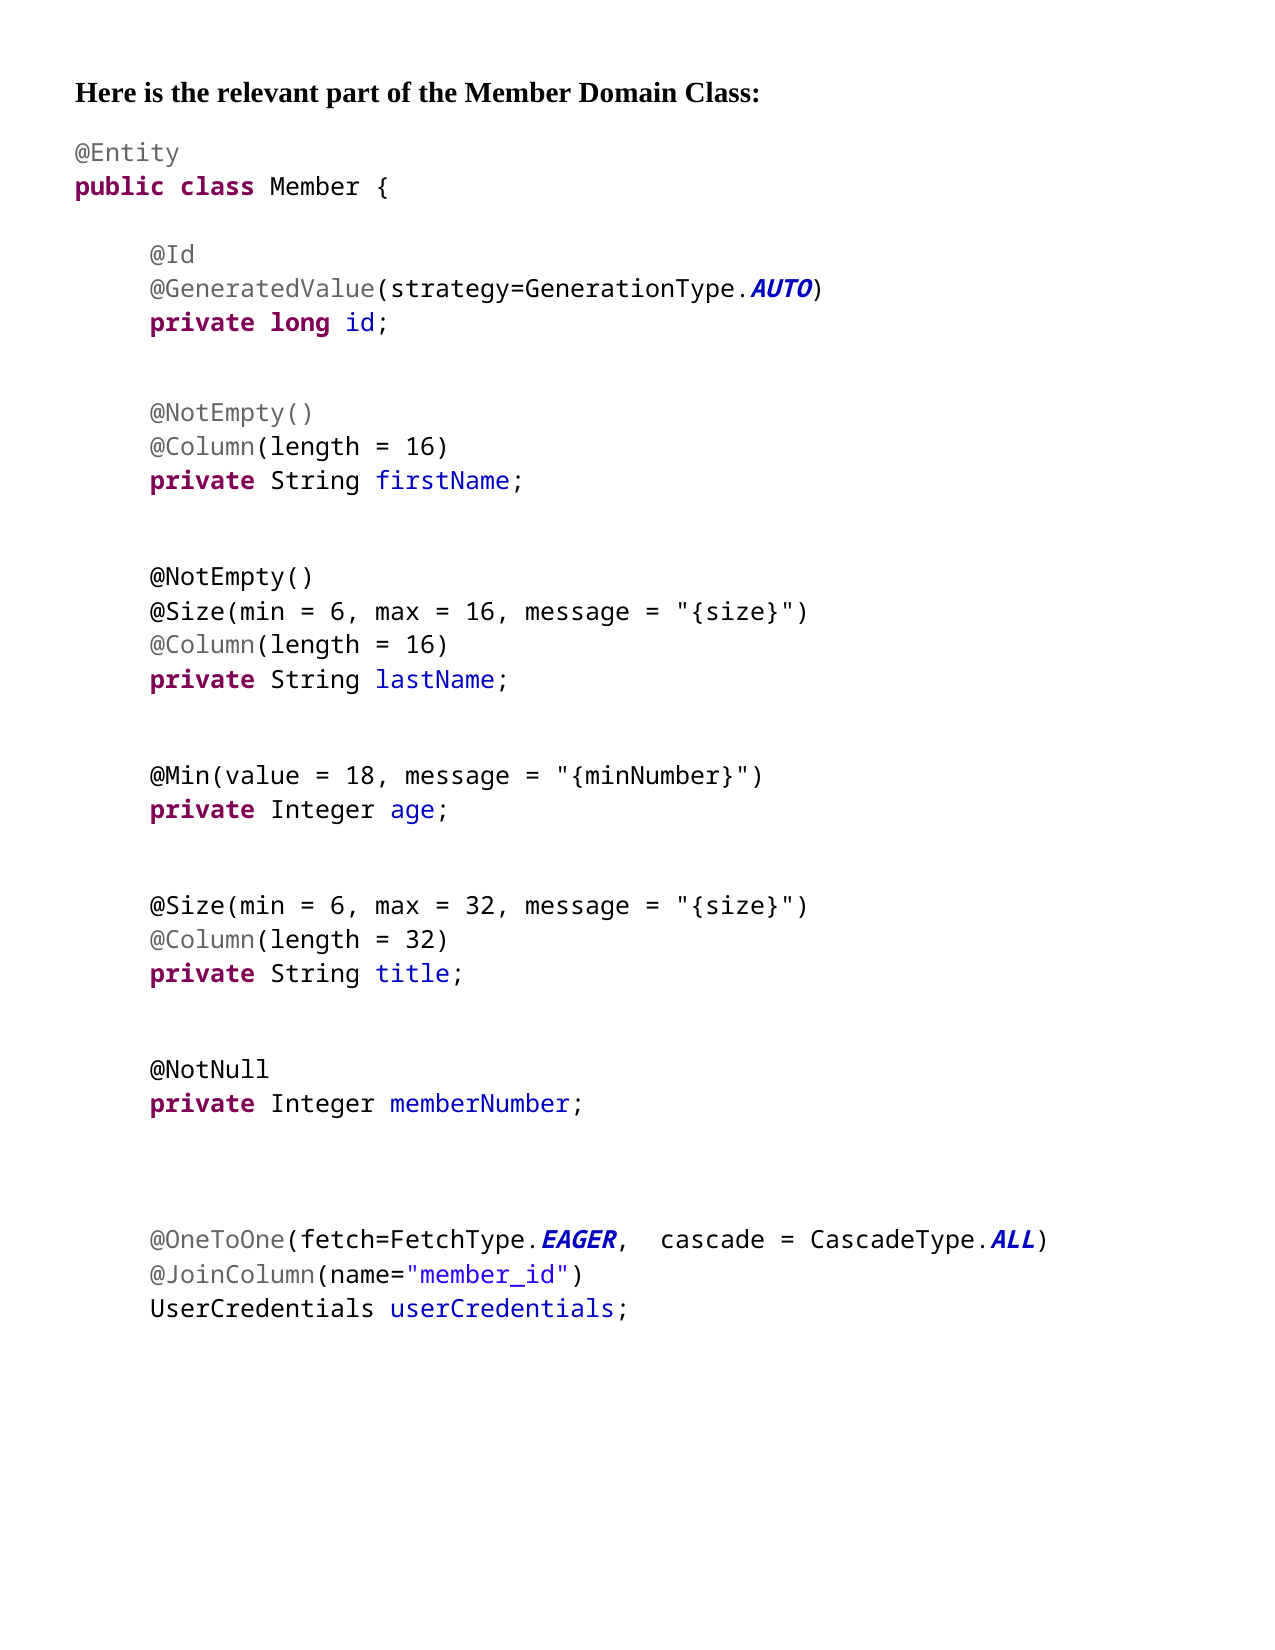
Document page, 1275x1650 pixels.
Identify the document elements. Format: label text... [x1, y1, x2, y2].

text @Size(min = 6, max = 32, message = "{size}") [75, 888, 1200, 922]
text @Id [75, 237, 1200, 271]
text private String firstName; [75, 463, 1200, 497]
text @NotEmpty() [75, 395, 1200, 429]
text private String title; [75, 956, 1200, 990]
text UserCredentials userCredentials; [75, 1290, 1200, 1324]
text @NotNull [75, 1052, 1200, 1086]
text private long id; [75, 305, 1200, 339]
text @Column(length = 32) [75, 922, 1200, 956]
text public class Member { [75, 168, 1200, 202]
text @JoinColumn(name="member_id") [75, 1256, 1200, 1290]
text @Column(length = 16) [75, 429, 1200, 463]
text @NotEmpty() [75, 559, 1200, 593]
text @Column(length = 16) [75, 627, 1200, 661]
text private Integer memberNumber; [75, 1086, 1200, 1120]
text @Entity [75, 134, 1200, 168]
text @Size(min = 6, max = 16, message = "{size}") [75, 593, 1200, 627]
text @GeneratedValue(strategy=GenerationType.AUTO) [75, 271, 1200, 305]
text private Integer age; [75, 791, 1200, 826]
text @Min(value = 18, message = "{minNumber}") [75, 757, 1200, 791]
text @OneToOne(fetch=FetchType.EAGER, cascade = CascadeType.ALL) [75, 1222, 1200, 1256]
text Here is the relevant part of the Member Domain Class: [75, 75, 1200, 108]
text private String lastName; [75, 661, 1200, 695]
